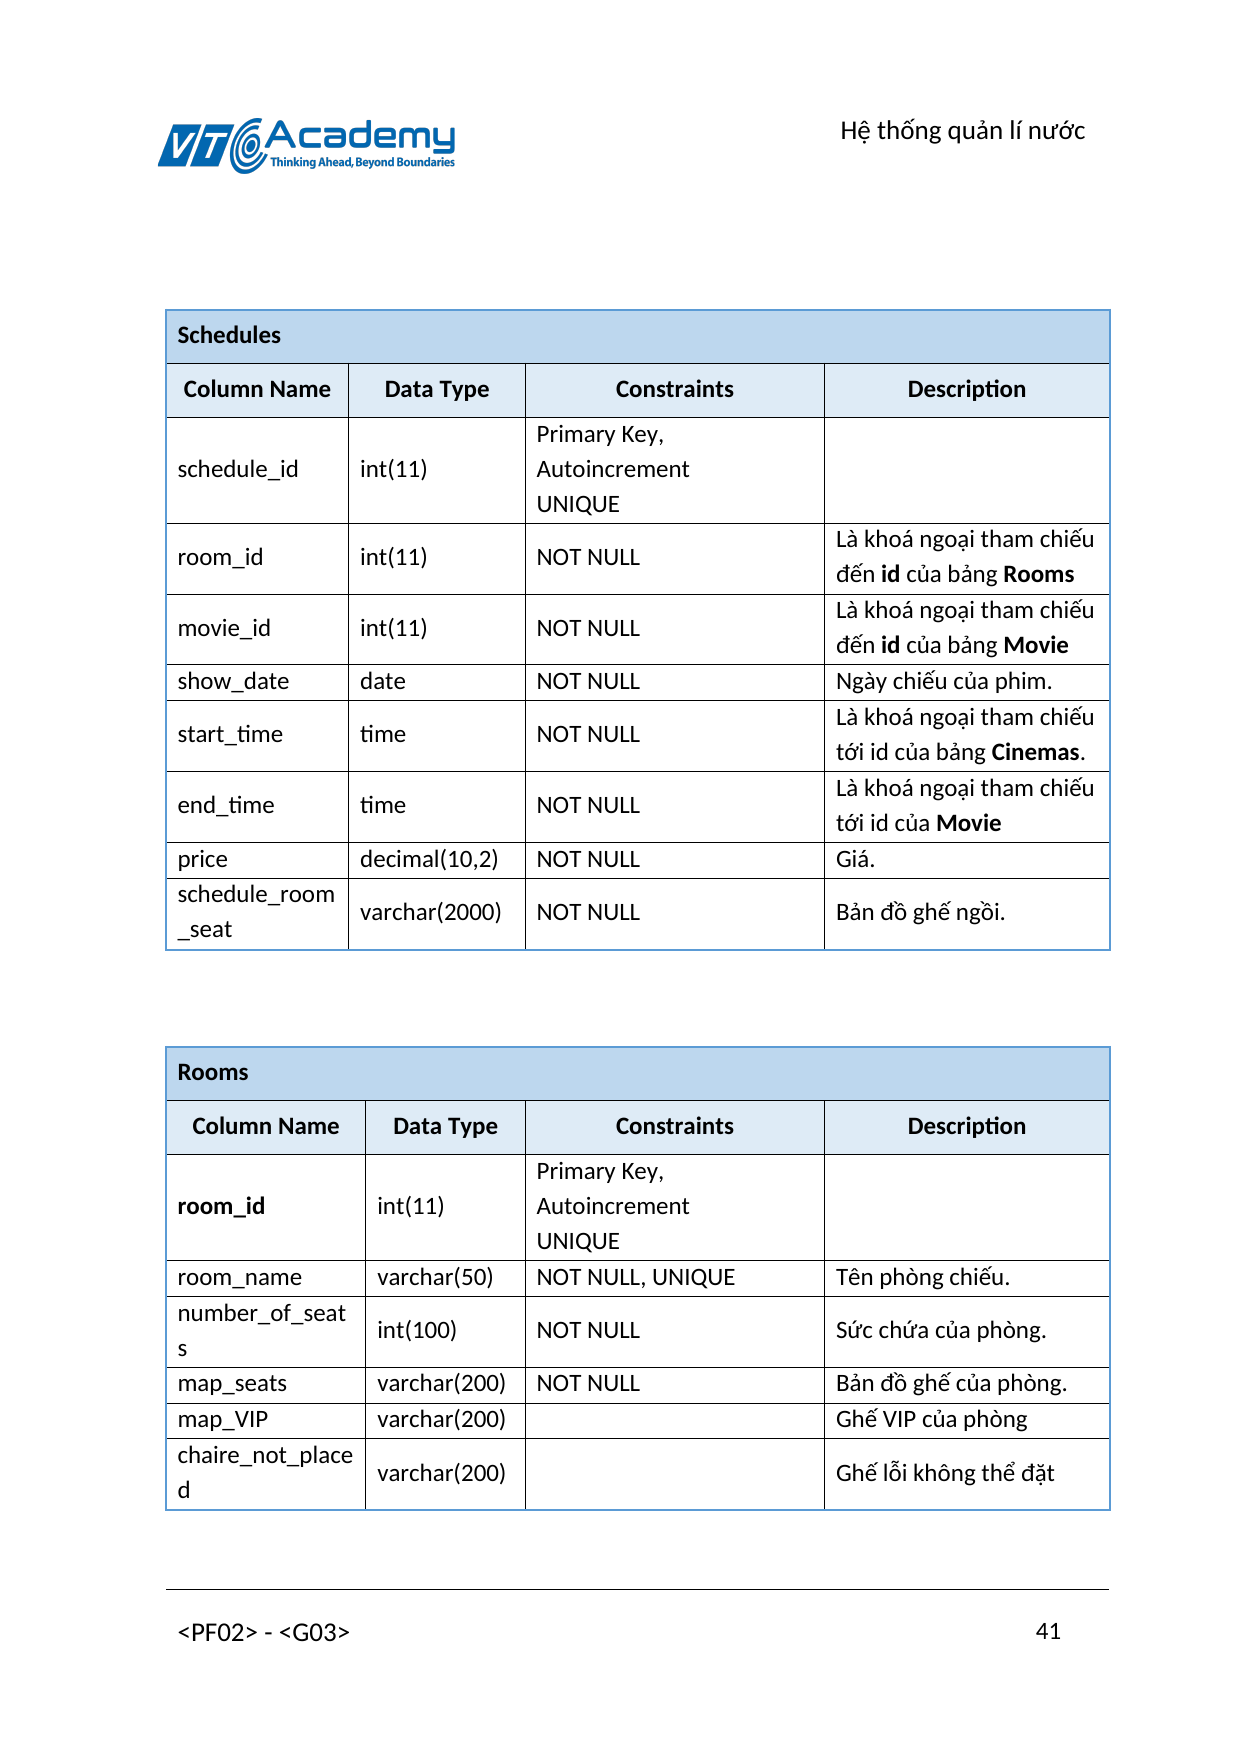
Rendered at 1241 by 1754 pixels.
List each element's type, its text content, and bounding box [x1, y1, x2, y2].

table_cell show_date [167, 665, 348, 700]
table_cell Là khoá ngoại tham chiếu đến id của bảng Movie [825, 595, 1109, 664]
table_cell NOT NULL, UNIQUE [526, 1261, 824, 1296]
table_cell Ghế VIP của phòng [825, 1404, 1109, 1438]
table_cell movie_id [167, 595, 348, 664]
table_cell start_time [167, 701, 348, 771]
table_cell NOT NULL [526, 879, 824, 948]
table_cell int(11) [349, 595, 525, 664]
table_cell Constraints [526, 1101, 824, 1154]
table_cell Giá. [825, 843, 1109, 878]
table_cell time [349, 701, 525, 771]
table_cell Primary Key, Autoincrement UNIQUE [526, 418, 824, 523]
table_cell room_id [167, 1155, 365, 1260]
table_cell Description [825, 364, 1109, 417]
table_cell Là khoá ngoại tham chiếu tới id của bảng Cinemas. [825, 701, 1109, 771]
table_cell date [349, 665, 525, 700]
table_cell NOT NULL [526, 595, 824, 664]
table_cell NOT NULL [526, 1297, 824, 1367]
table_cell varchar(200) [366, 1439, 525, 1509]
table_cell number_of_seats [167, 1297, 365, 1367]
table_cell Column Name [167, 1101, 365, 1154]
table_cell room_id [167, 524, 348, 593]
table_cell Bản đồ ghế ngồi. [825, 879, 1109, 948]
table_cell int(11) [349, 524, 525, 593]
table_cell Bản đồ ghế của phòng. [825, 1368, 1109, 1402]
table_cell [825, 1155, 1109, 1260]
table_cell time [349, 772, 525, 842]
table_cell Sức chứa của phòng. [825, 1297, 1109, 1367]
table_cell price [167, 843, 348, 878]
table_cell NOT NULL [526, 843, 824, 878]
table_header Schedules [167, 311, 1109, 363]
table_cell int(11) [366, 1155, 525, 1260]
table_cell Là khoá ngoại tham chiếu tới id của Movie [825, 772, 1109, 842]
table_cell Tên phòng chiếu. [825, 1261, 1109, 1296]
table_cell NOT NULL [526, 665, 824, 700]
table_cell Là khoá ngoại tham chiếu đến id của bảng Rooms [825, 524, 1109, 593]
table_cell schedule_room_seat [167, 879, 348, 948]
table_cell room_name [167, 1261, 365, 1296]
table_cell end_time [167, 772, 348, 842]
table_cell varchar(2000) [349, 879, 525, 948]
table_cell decimal(10,2) [349, 843, 525, 878]
table_cell NOT NULL [526, 772, 824, 842]
table_cell chaire_not_placed [167, 1439, 365, 1509]
table_cell [526, 1439, 824, 1509]
table_cell Primary Key, Autoincrement UNIQUE [526, 1155, 824, 1260]
table_cell Data Type [349, 364, 525, 417]
table_cell map_seats [167, 1368, 365, 1402]
picture [157, 118, 455, 174]
table_cell Ngày chiếu của phim. [825, 665, 1109, 700]
table_cell Constraints [526, 364, 824, 417]
table_cell [825, 418, 1109, 523]
table_cell NOT NULL [526, 1368, 824, 1402]
table_cell Data Type [366, 1101, 525, 1154]
table_cell schedule_id [167, 418, 348, 523]
table_cell int(100) [366, 1297, 525, 1367]
table_cell map_VIP [167, 1404, 365, 1438]
table_cell Description [825, 1101, 1109, 1154]
table_header Rooms [167, 1048, 1109, 1100]
table_cell NOT NULL [526, 524, 824, 593]
table_cell Ghế lỗi không thể đặt [825, 1439, 1109, 1509]
table_cell [526, 1404, 824, 1438]
table_cell varchar(50) [366, 1261, 525, 1296]
table_cell varchar(200) [366, 1368, 525, 1402]
table_cell NOT NULL [526, 701, 824, 771]
table_cell Column Name [167, 364, 348, 417]
table_cell varchar(200) [366, 1404, 525, 1438]
table_cell int(11) [349, 418, 525, 523]
